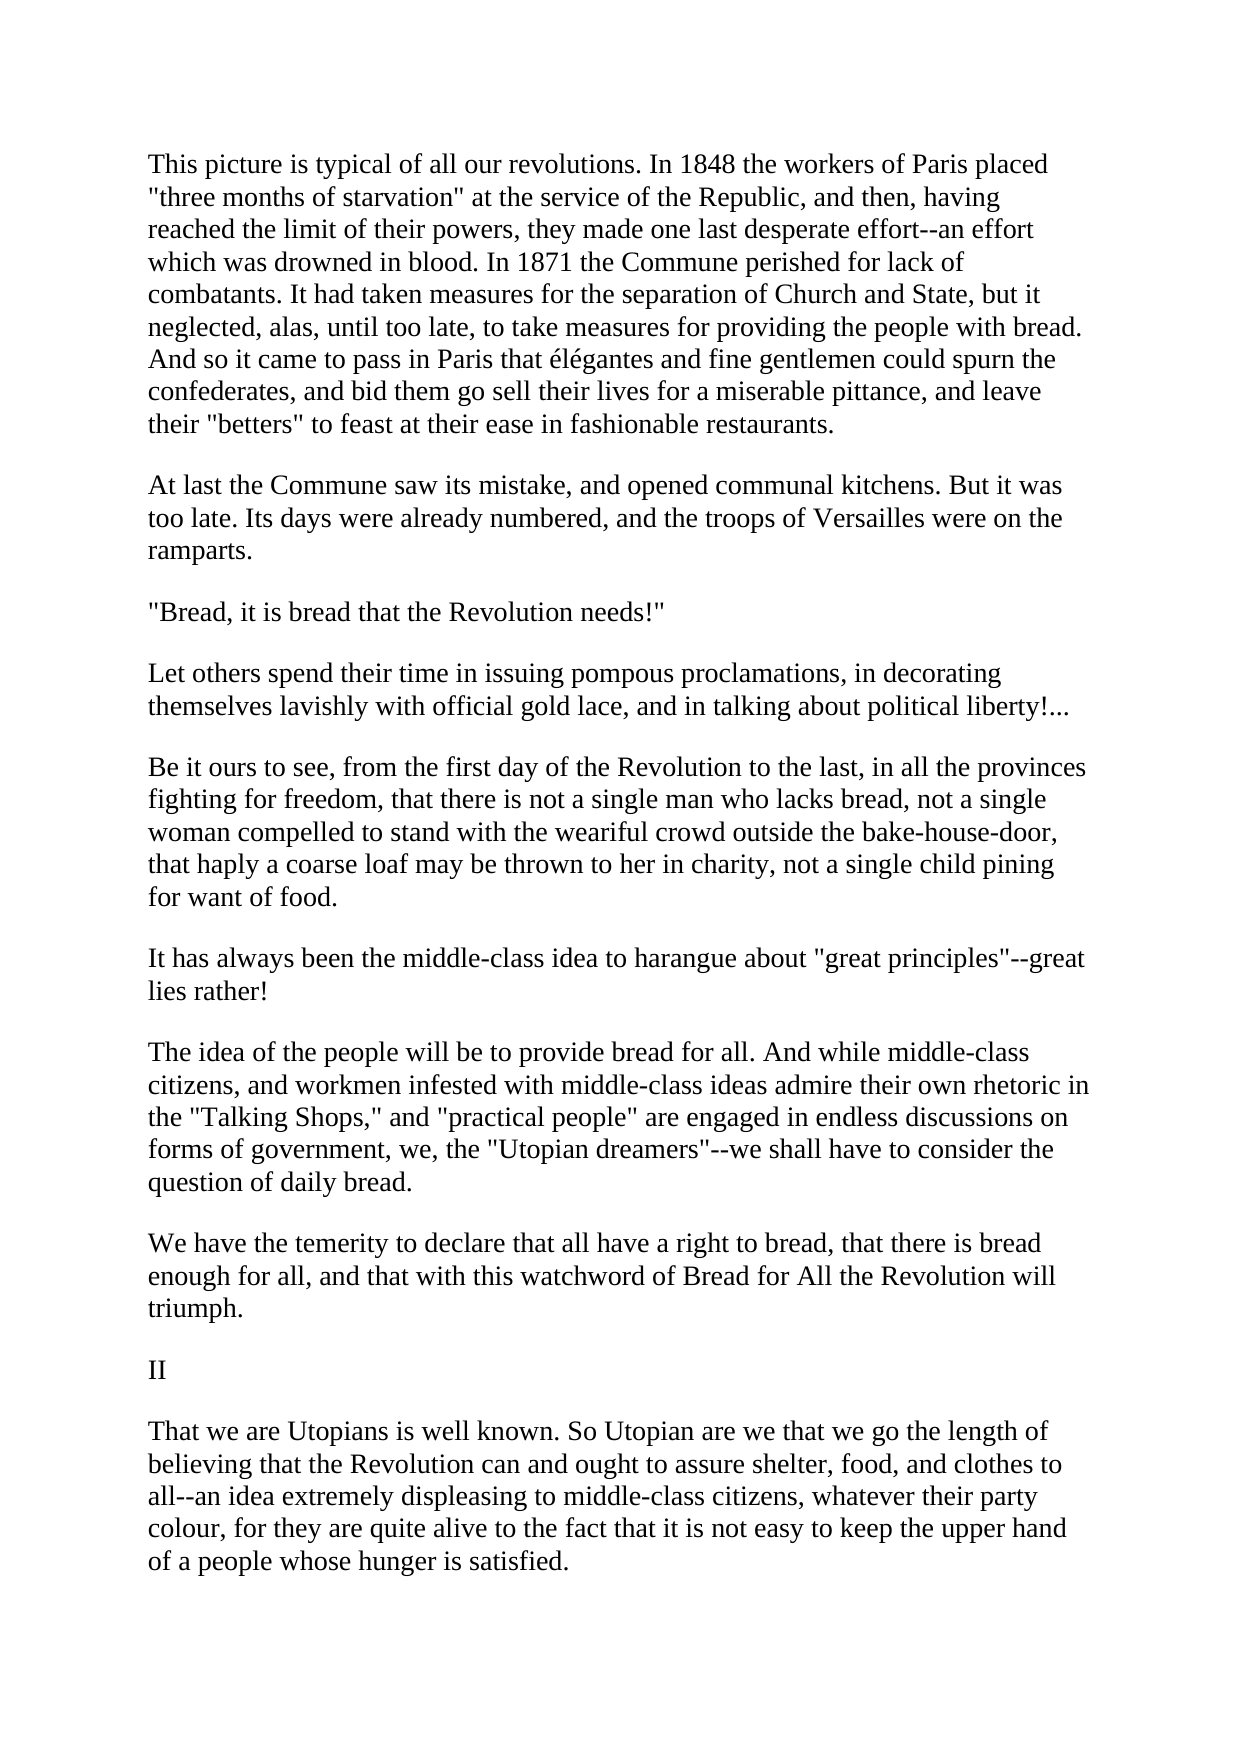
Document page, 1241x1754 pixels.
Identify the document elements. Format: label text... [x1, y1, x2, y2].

text It has always been the middle-class idea to harangue about "great principles"--great lies rather! [148, 941, 1093, 1006]
text II [148, 1353, 1093, 1385]
text The idea of the people will be to provide bread for all. And while middle-class citizens, and workmen infested with middle-class ideas admire their own rhetoric in the "Talking Shops," and "practical people" are engaged in endless discussions on forms of government, we, the "Utopian dreamers"--we shall have to consider the question of daily bread. [148, 1035, 1093, 1197]
text This picture is typical of all our revolutions. In 1848 the workers of Paris placed "three months of starvation" at the service of the Republic, and then, having reached the limit of their powers, they made one last desperate effort--an effort which was drowned in blood. In 1871 the Commune perished for lack of combatants. It had taken measures for the separation of Church and State, but it neglected, alas, until too late, to take measures for providing the people with bread. And so it came to pass in Paris that élégantes and fine gentlemen could spurn the confederates, and bid them go sell their lives for a miserable pittance, and leave their "betters" to feast at their ease in fashionable restaurants. [148, 148, 1093, 439]
text "Bread, it is bread that the Revolution needs!" [148, 595, 1093, 627]
text Be it ours to see, from the first day of the Revolution to the last, in all the provinces fighting for freedom, that there is not a single man who lacks bread, not a single woman compelled to stand with the weariful crowd outside the bake-house-door, that haply a coarse loaf may be thrown to her in charity, not a single child pining for want of food. [148, 750, 1093, 912]
text At last the Commune saw its mistake, and opened communal kitchens. But it was too late. Its days were already numbered, and the troops of Versailles were on the ramparts. [148, 468, 1093, 566]
text Let others spend their time in issuing pompous proclamations, in decorating themselves lavishly with official gold lace, and in talking about political liberty!... [148, 656, 1093, 721]
text That we are Utopians is well known. So Utopian are we that we go the length of believing that the Revolution can and ought to assure shelter, food, and clothes to all--an idea extremely displeasing to middle-class citizens, whatever their party colour, for they are quite alive to the fact that it is not easy to keep the upper hand of a people whose hunger is satisfied. [148, 1414, 1093, 1576]
text We have the temerity to declare that all have a right to bread, that there is bread enough for all, and that with this watchword of Bread for All the Revolution will triumph. [148, 1226, 1093, 1324]
